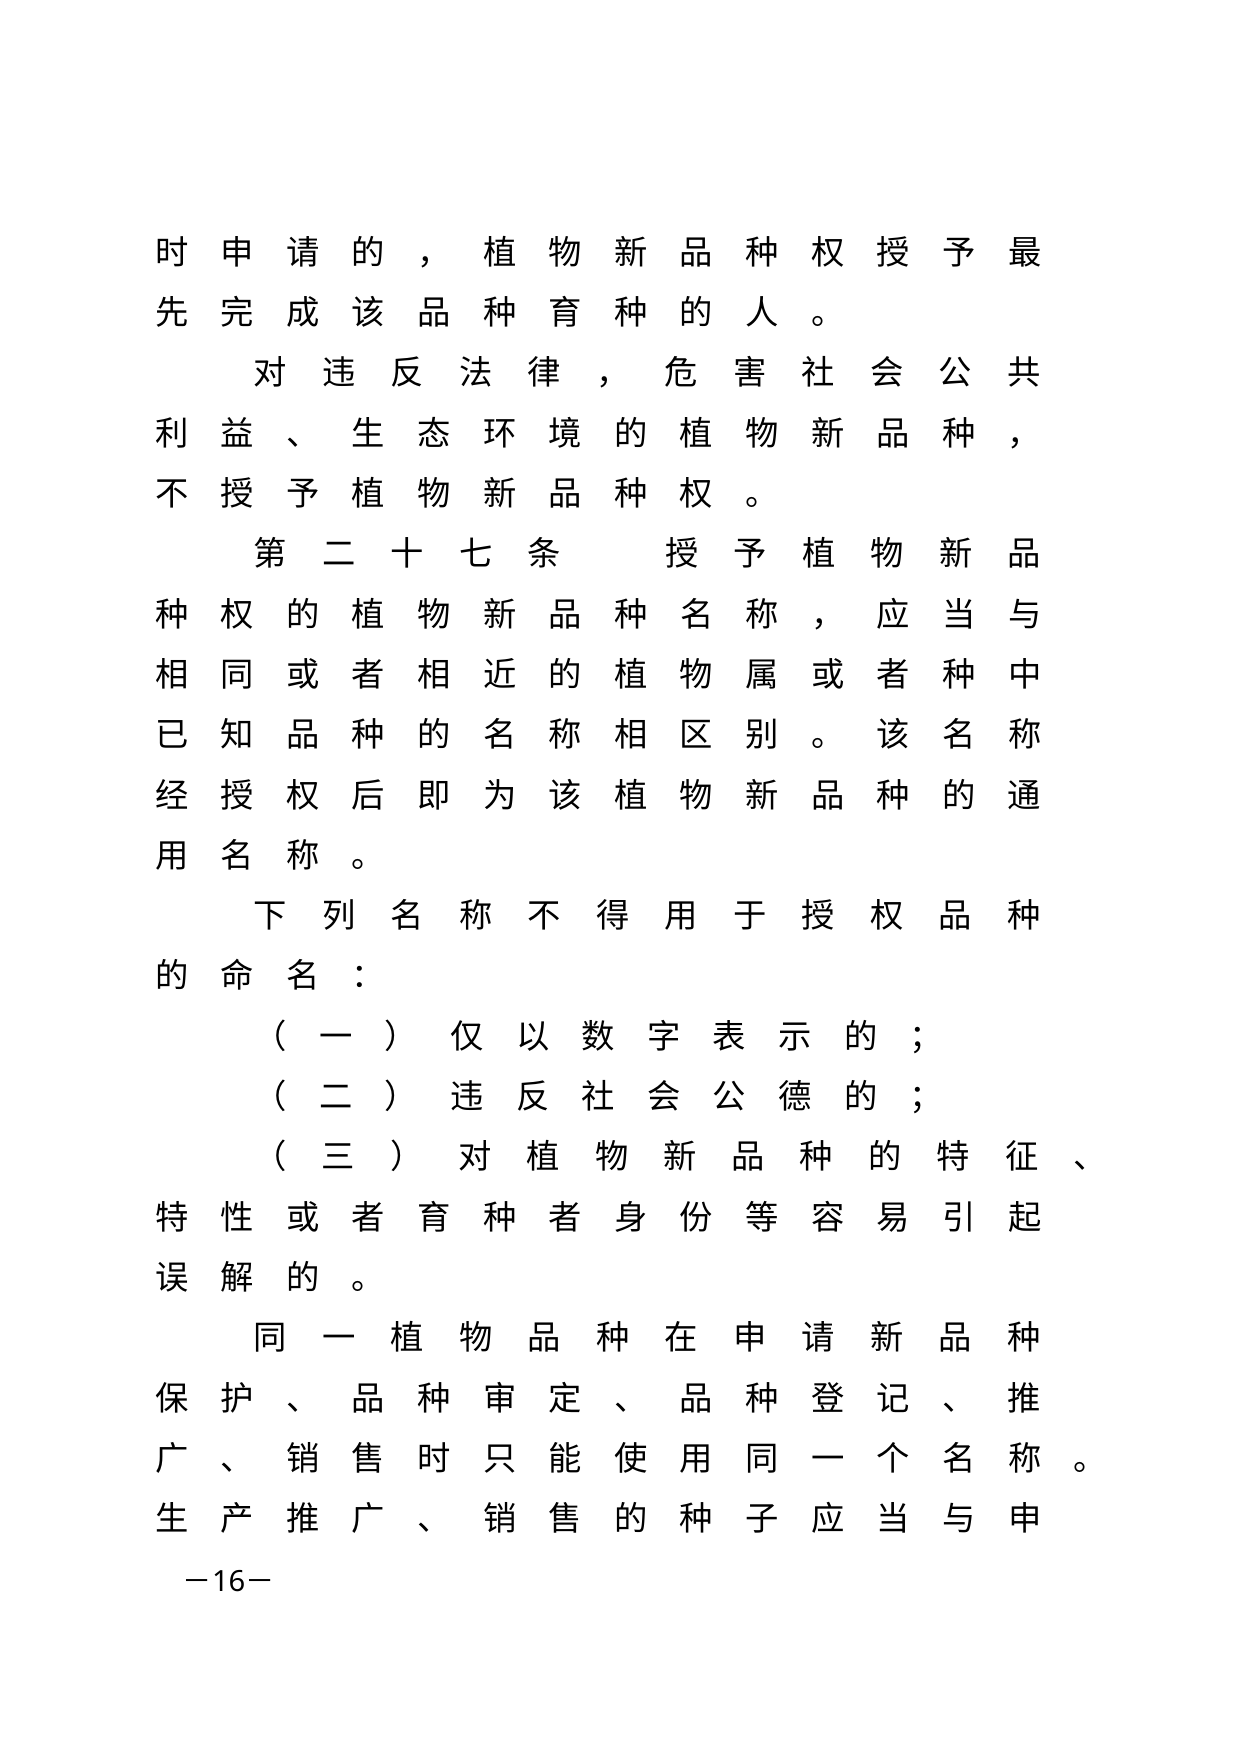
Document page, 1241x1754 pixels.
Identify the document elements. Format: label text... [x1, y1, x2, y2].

text （三）对植物新品种的特征、特性或者育种者身份等容易引起误解的。 [155, 1124, 1073, 1305]
text （二）违反社会公德的； [155, 1064, 1073, 1124]
text 下列名称不得用于授权品种的命名： [155, 883, 1073, 1003]
text 第二十六条 一个植物新品种只能授予一项植物新品种权。两个以上的申请人分别就同一个品种申请植物新品种权的，植物新品种权授予最先申请的人；同时申请的，植物新品种权授予最先完成该品种育种的人。 [155, 219, 1073, 340]
text 对违反法律，危害社会公共利益、生态环境的植物新品种，不授予植物新品种权。 [155, 340, 1073, 521]
text 第二十七条 授予植物新品种权的植物新品种名称，应当与相同或者相近的植物属或者种中已知品种的名称相区别。该名称经授权后即为该植物新品种的通用名称。 [155, 521, 1073, 883]
text 同一植物品种在申请新品种保护、品种审定、品种登记、推广、销售时只能使用同一个名称。生产推广、销售的种子应当与申请植物新品种保护、品种审定、品种登记时提供的样品相符。 [155, 1305, 1073, 1546]
text （一）仅以数字表示的； [155, 1003, 1073, 1064]
